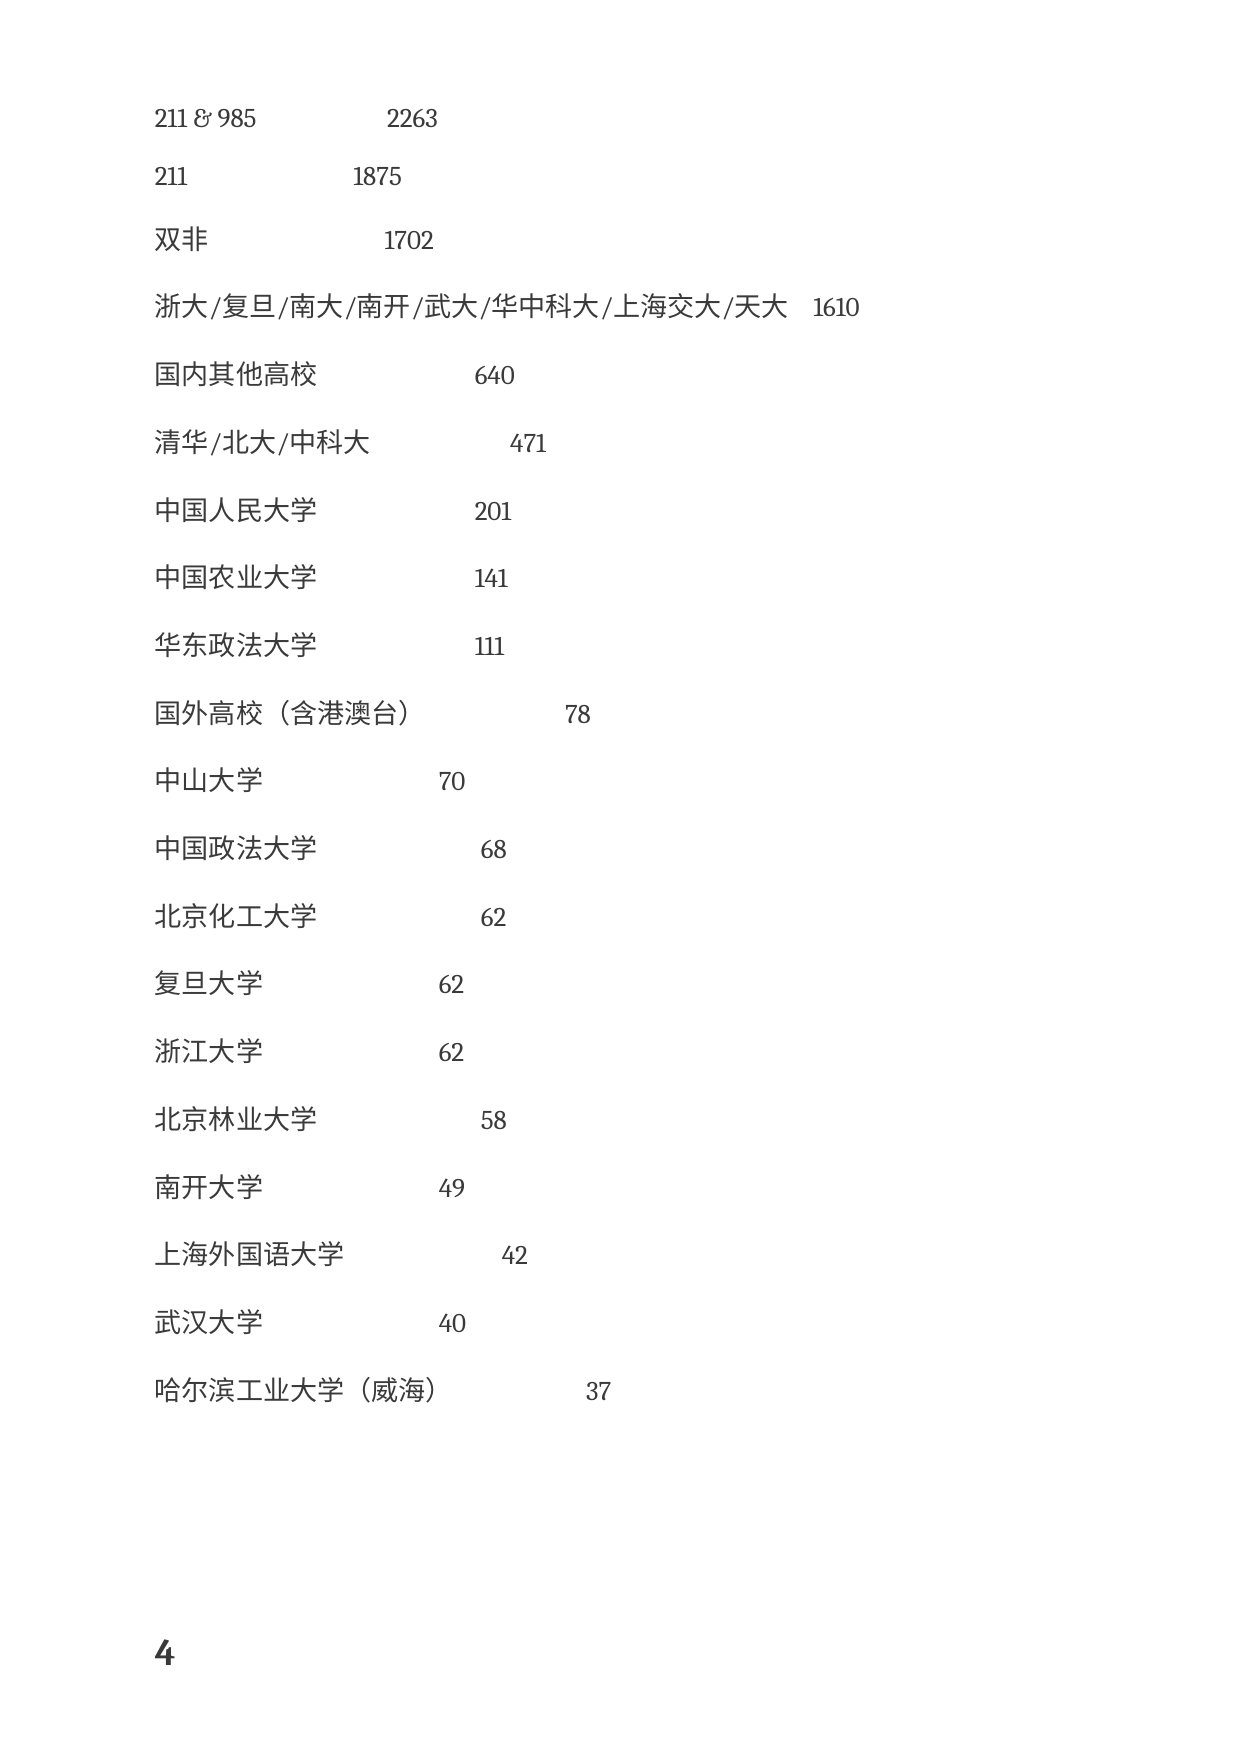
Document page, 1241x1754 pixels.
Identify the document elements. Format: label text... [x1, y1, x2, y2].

text 浙江大学 62 [154, 1030, 1014, 1069]
text 上海外国语大学 42 [154, 1233, 1014, 1273]
text 清华/北大/中科大 471 [154, 421, 1014, 460]
text 南开大学 49 [154, 1166, 1014, 1205]
text 复旦大学 62 [154, 962, 1014, 1002]
text 武汉大学 40 [154, 1301, 1014, 1340]
text 211 1875 [154, 161, 1014, 192]
text 211 & 985 2263 [154, 103, 1014, 135]
text 中国政法大学 68 [154, 827, 1014, 866]
text 北京化工大学 62 [154, 895, 1014, 934]
text 中国人民大学 201 [154, 488, 1014, 528]
text 国外高校（含港澳台） 78 [154, 692, 1014, 731]
text 北京林业大学 58 [154, 1098, 1014, 1137]
text 中国农业大学 141 [154, 556, 1014, 596]
text 浙大/复旦/南大/南开/武大/华中科大/上海交大/天大 1610 [154, 285, 1014, 325]
text 哈尔滨工业大学（威海） 37 [154, 1369, 1014, 1408]
text 双非 1702 [154, 218, 1014, 257]
text 中山大学 70 [154, 759, 1014, 799]
text 国内其他高校 640 [154, 353, 1014, 392]
text 华东政法大学 111 [154, 624, 1014, 663]
